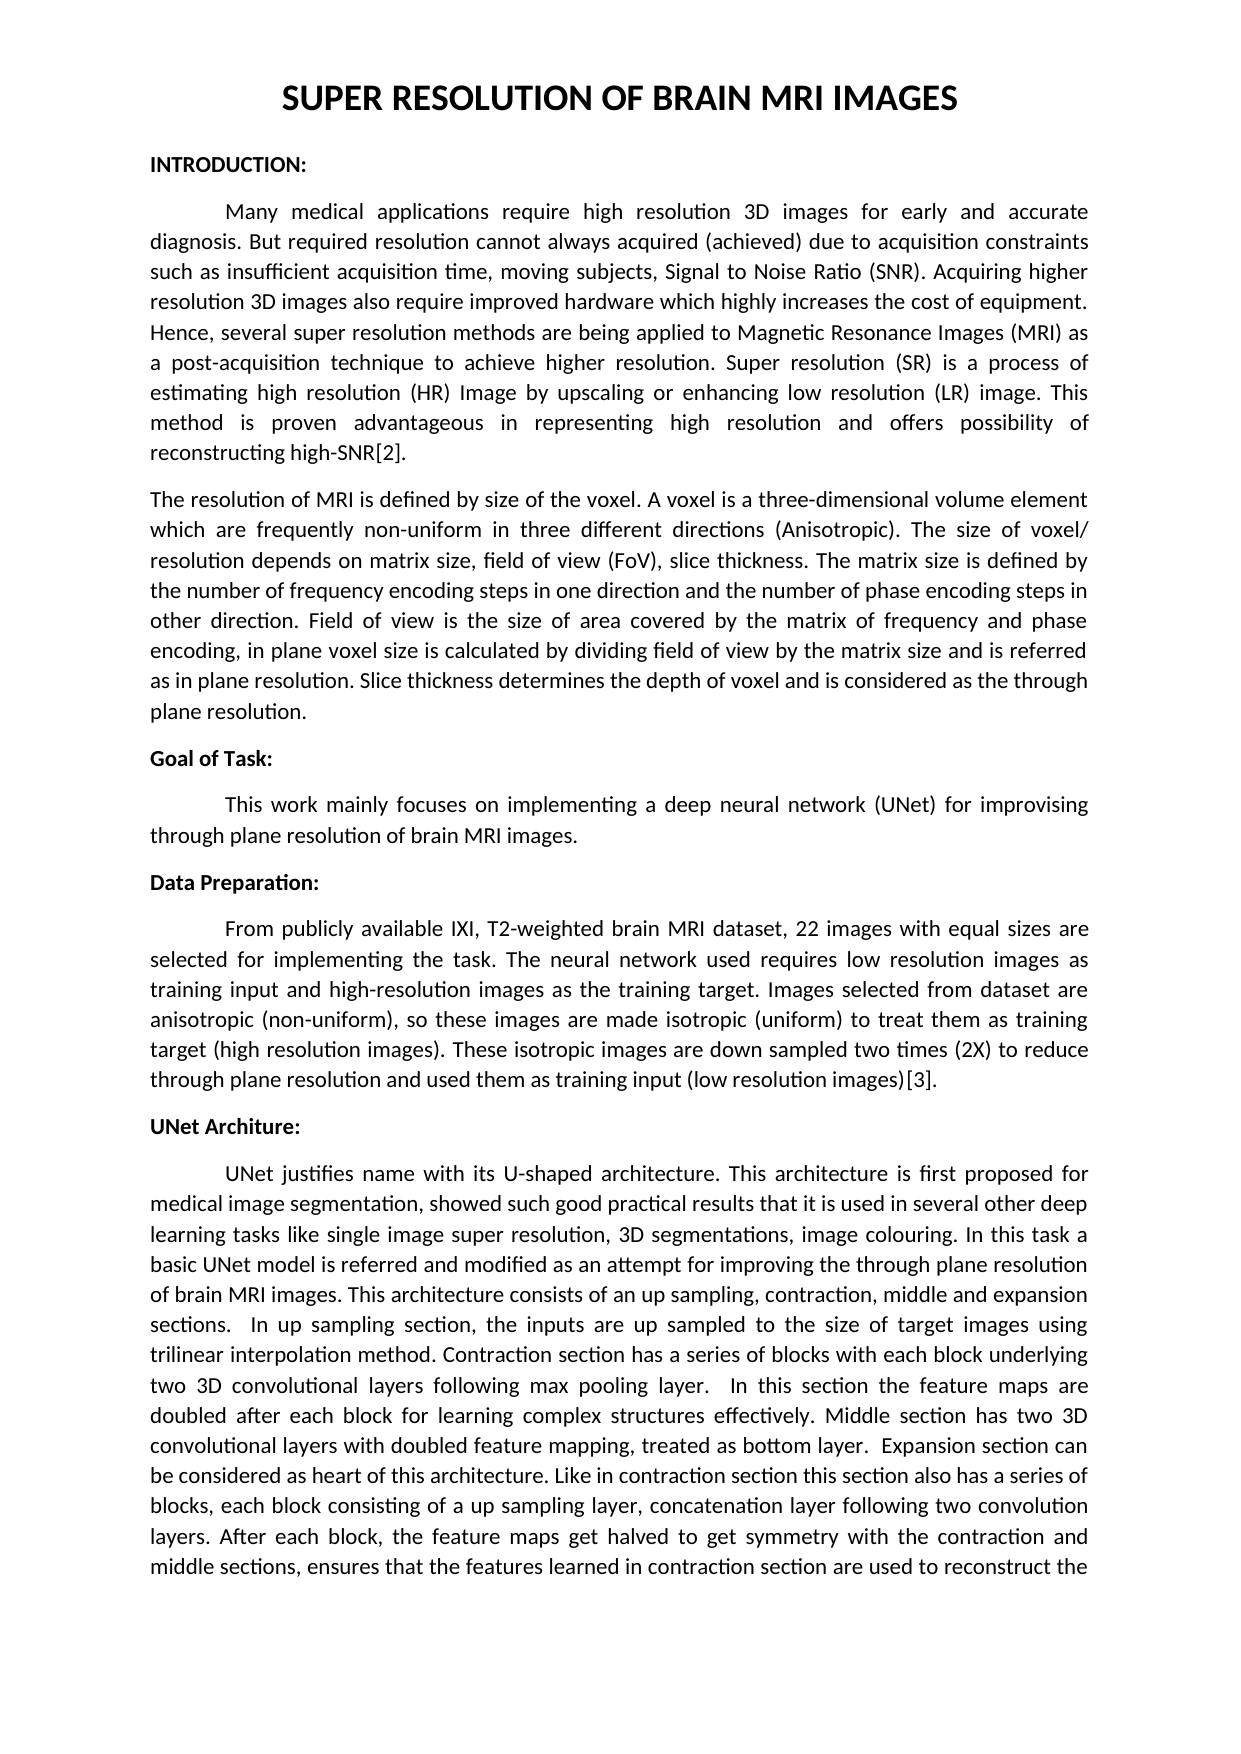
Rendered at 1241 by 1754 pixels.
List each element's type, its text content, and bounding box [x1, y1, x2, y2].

text INTRODUCTION: [150, 150, 1090, 178]
text The resolution of MRI is defined by size of the voxel. A voxel is a three-dimensional volume element which are frequently non-uniform in three different directions (Anisotropic). The size of voxel/ resolution depends on matrix size, field of view (FoV), slice thickness. The matrix size is defined by the number of frequency encoding steps in one direction and the number of phase encoding steps in other direction. Field of view is the size of area covered by the matrix of frequency and phase encoding, in plane voxel size is calculated by dividing field of view by the matrix size and is referred as in plane resolution. Slice thickness determines the depth of voxel and is considered as the through plane resolution. [150, 485, 1090, 725]
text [150, 1159, 1090, 1580]
text From publicly available IXI, T2-weighted brain MRI dataset, 22 images with equal sizes are selected for implementing the task. The neural network used requires low resolution images as training input and high-resolution images as the training target. Images selected from dataset are anisotropic (non-uniform), so these images are made isotropic (uniform) to treat them as training target (high resolution images). These isotropic images are down sampled two times (2X) to reduce through plane resolution and used them as training input (low resolution images)[3]. [150, 914, 1090, 1094]
text Many medical applications require high resolution 3D images for early and accurate diagnosis. But required resolution cannot always acquired (achieved) due to acquisition constraints such as insufficient acquisition time, moving subjects, Signal to Noise Ratio (SNR). Acquiring higher resolution 3D images also require improved hardware which highly increases the cost of equipment. Hence, several super resolution methods are being applied to Magnetic Resonance Images (MRI) as a post-acquisition technique to achieve higher resolution. Super resolution (SR) is a process of estimating high resolution (HR) Image by upscaling or enhancing low resolution (LR) image. This method is proven advantageous in representing high resolution and offers possibility of reconstructing high-SNR[2]. [150, 197, 1090, 467]
text UNet Architure: [150, 1112, 1090, 1141]
text Data Preparation: [150, 868, 1090, 896]
text Goal of Task: [150, 744, 1090, 772]
text This work mainly focuses on implementing a deep neural network (UNet) for improvising through plane resolution of brain MRI images. [150, 791, 1090, 849]
